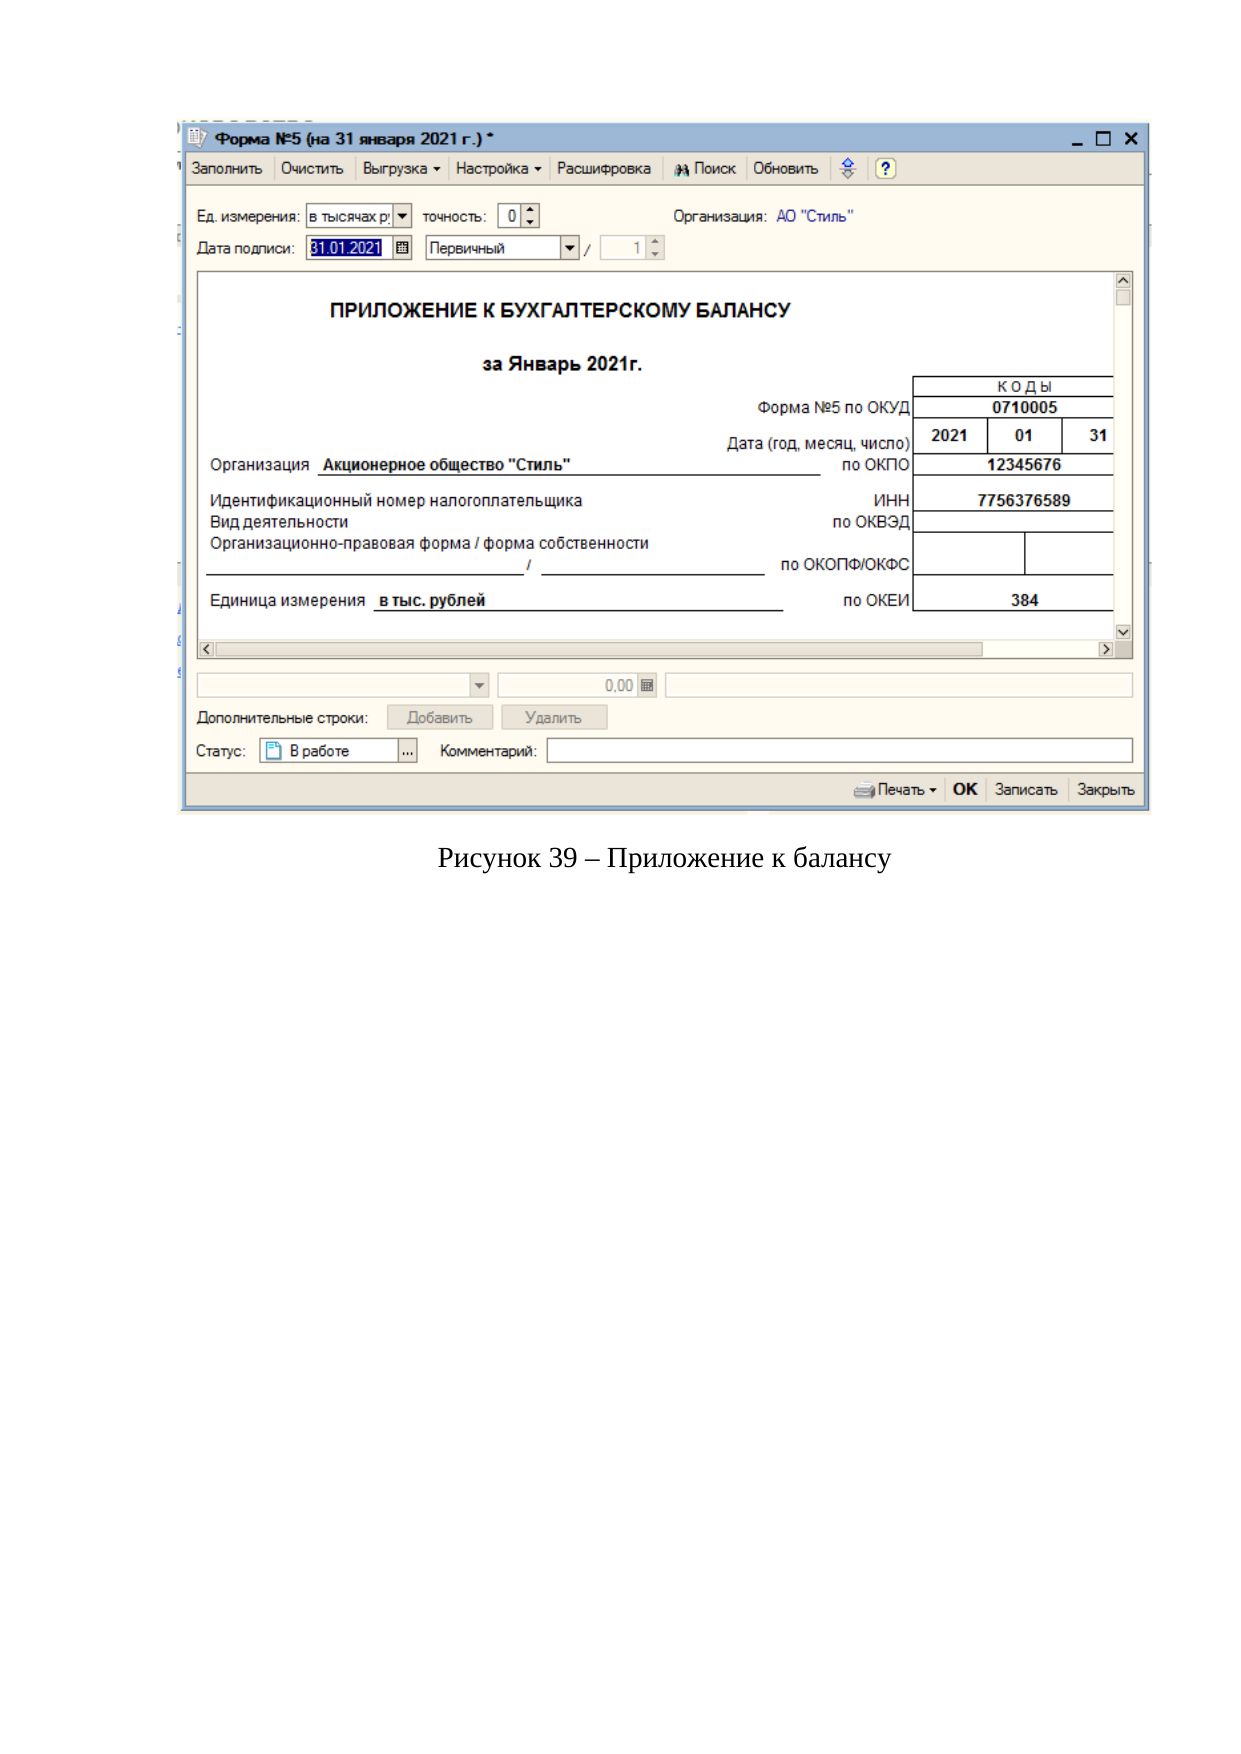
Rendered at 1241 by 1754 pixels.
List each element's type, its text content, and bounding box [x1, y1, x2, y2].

text Рисунок 39 – Приложение к балансу [177, 840, 1152, 873]
picture [177, 118, 1152, 815]
